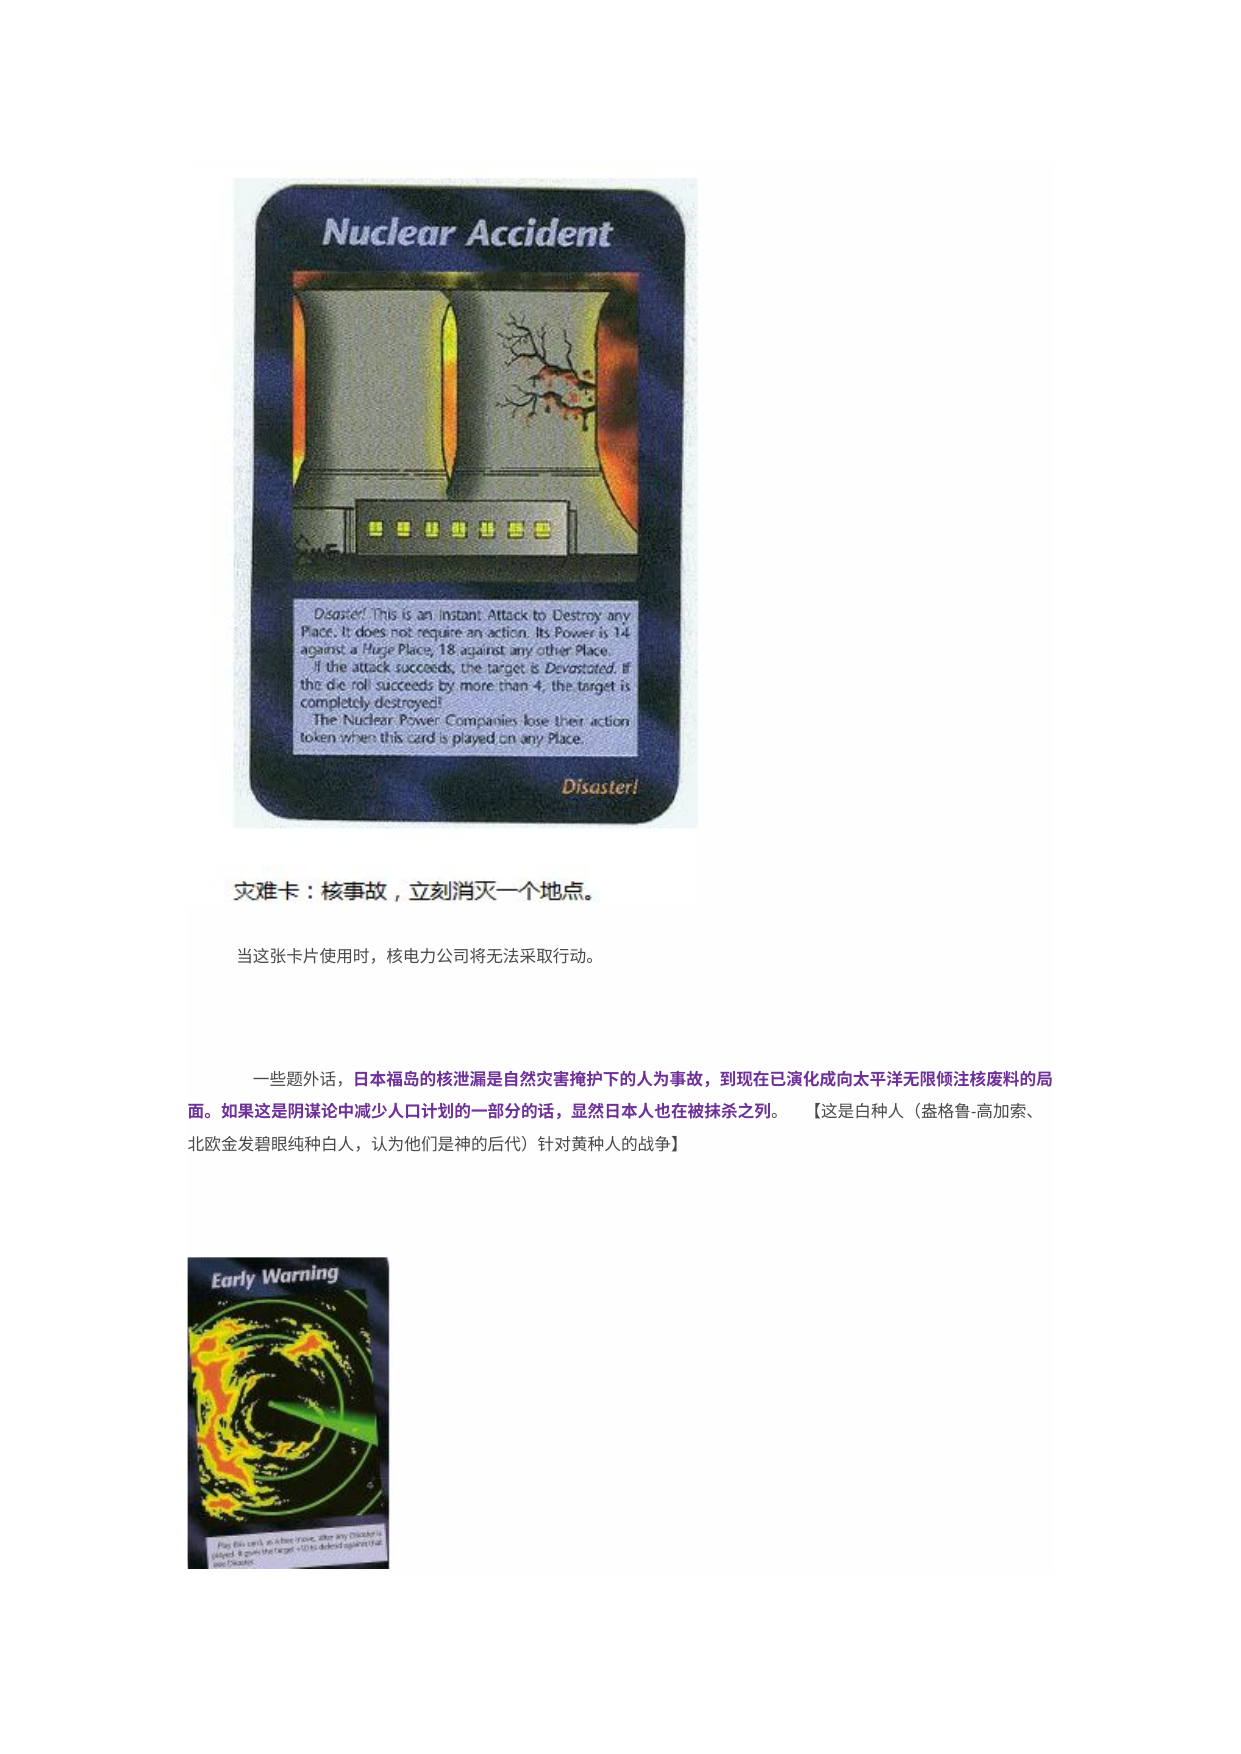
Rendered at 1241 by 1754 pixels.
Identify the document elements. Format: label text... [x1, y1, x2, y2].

text 当这张卡片使用时，核电力公司将无法采取行动。 [187, 939, 1053, 971]
picture [187, 166, 698, 905]
picture [187, 1257, 394, 1569]
text 一些题外话，日本福岛的核泄漏是自然灾害掩护下的人为事故，到现在已演化成向太平洋无限倾注核废料的局面。如果这是阴谋论中减少人口计划的一部分的话，显然日本人也在被抹杀之列。 【这是白种人（盎格鲁-高加索、北欧金发碧眼纯种白人，认为他们是神的后代）针对黄种人的战争】 [187, 1062, 1053, 1159]
